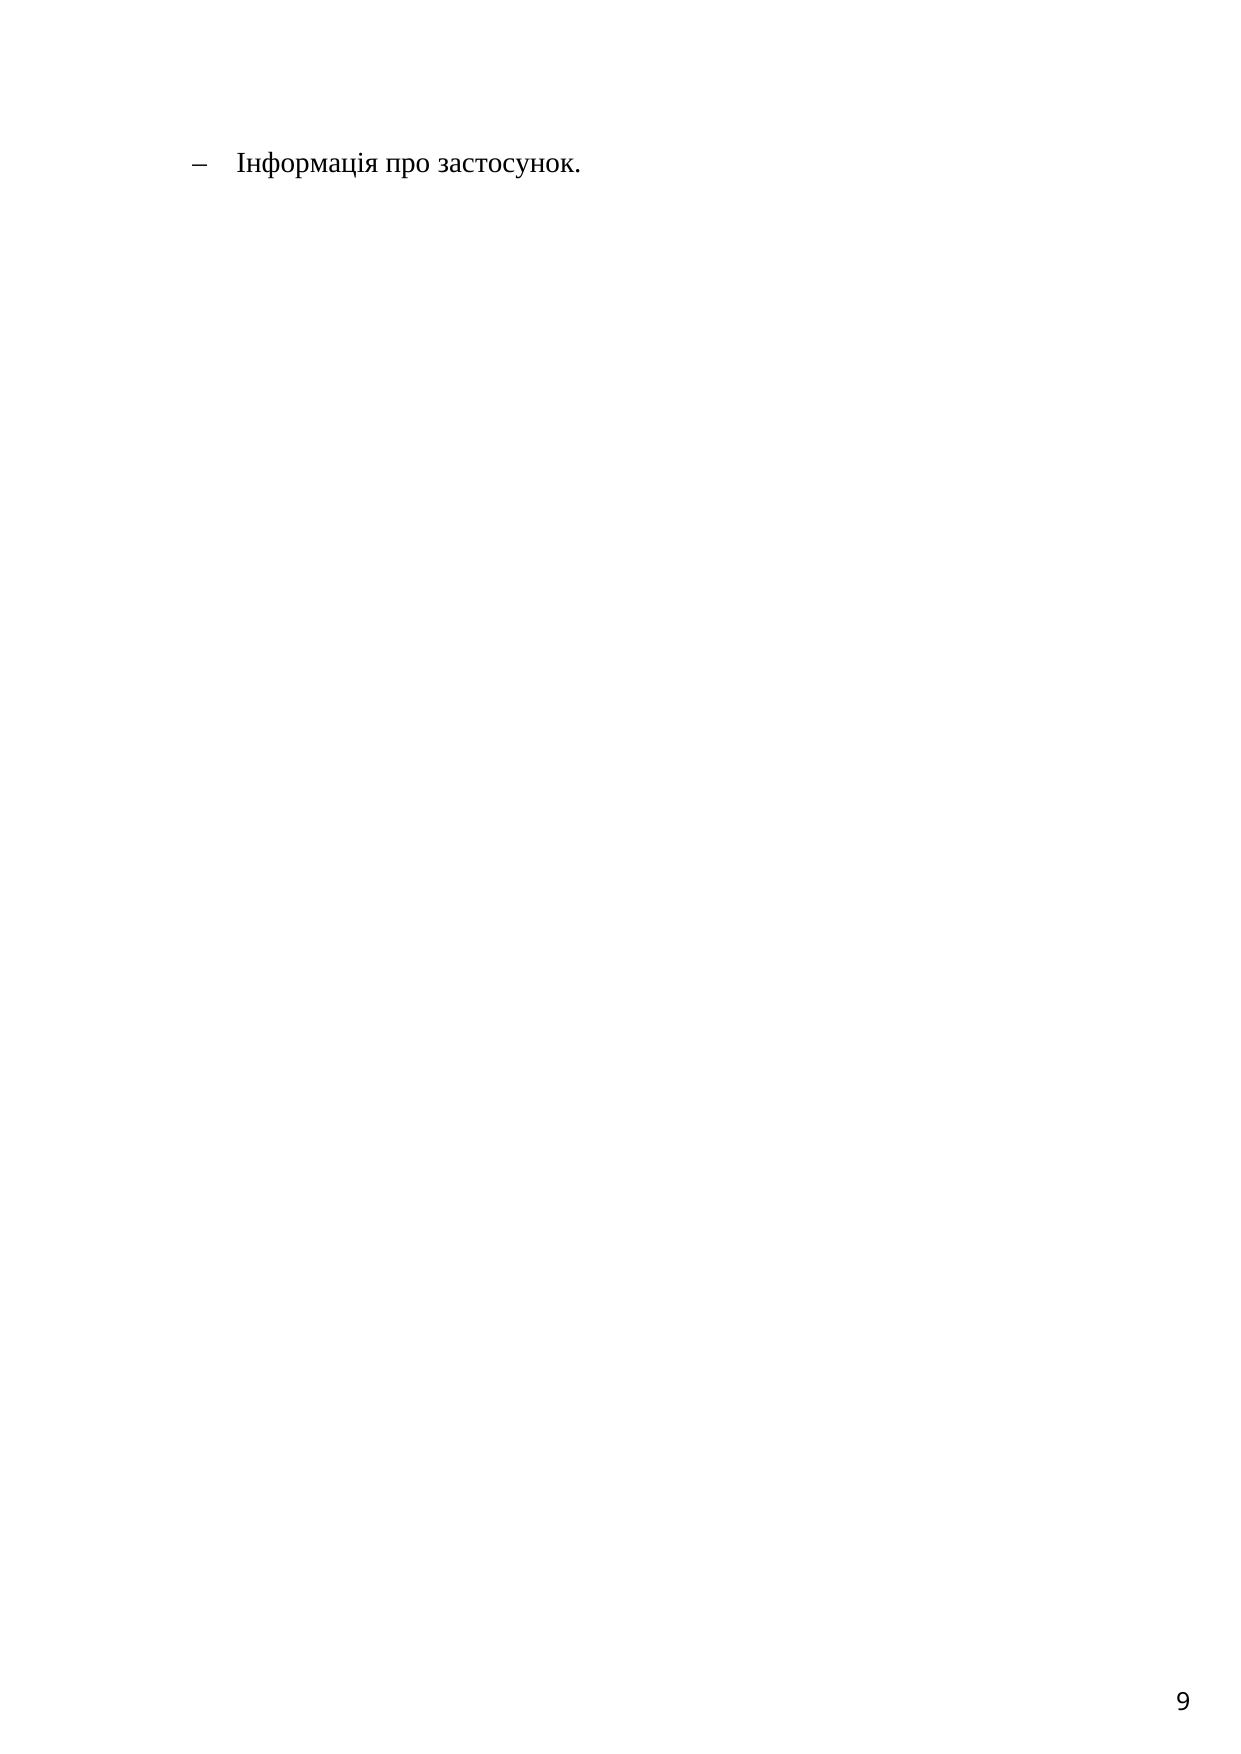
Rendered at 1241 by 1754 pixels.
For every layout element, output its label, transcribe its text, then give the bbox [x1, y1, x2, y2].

list Інформація про застосунок. [192, 145, 1181, 178]
